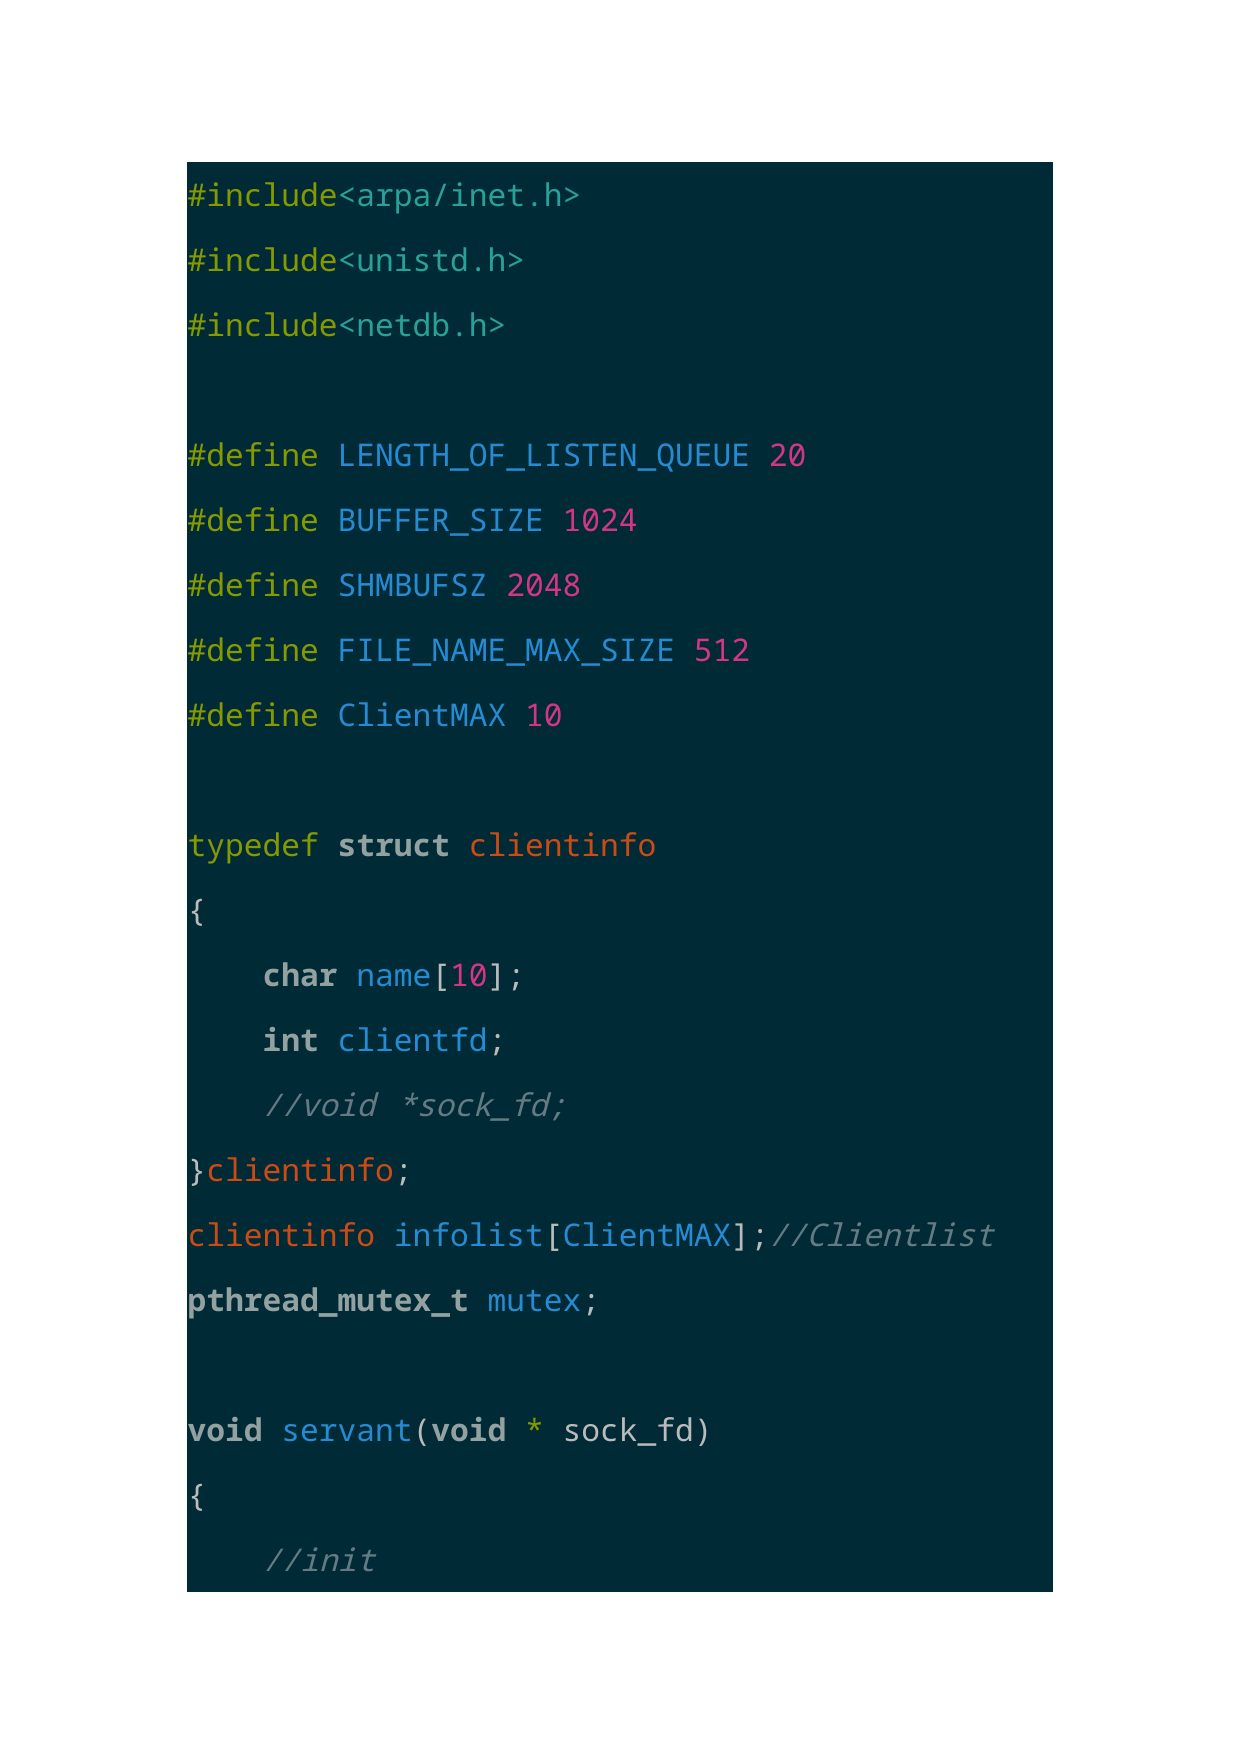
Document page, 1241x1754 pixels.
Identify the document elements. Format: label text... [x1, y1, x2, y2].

text #define ClientMAX 10 [187, 682, 1053, 747]
text { [187, 877, 1053, 942]
text #include<unistd.h> [187, 227, 1053, 292]
text int clientfd; [187, 1007, 1053, 1072]
text //init [187, 1527, 1053, 1592]
text #include<arpa/inet.h> [187, 162, 1053, 227]
text }clientinfo; [187, 1137, 1053, 1202]
text #define SHMBUFSZ 2048 [187, 552, 1053, 617]
text #include<netdb.h> [187, 292, 1053, 357]
text clientinfo infolist[ClientMAX];//Clientlist [187, 1202, 1053, 1267]
text #define FILE_NAME_MAX_SIZE 512 [187, 617, 1053, 682]
text //void *sock_fd; [187, 1072, 1053, 1137]
text #define BUFFER_SIZE 1024 [187, 487, 1053, 552]
text pthread_mutex_t mutex; [187, 1267, 1053, 1332]
text { [187, 1462, 1053, 1527]
text void servant(void * sock_fd) [187, 1397, 1053, 1462]
text char name[10]; [187, 942, 1053, 1007]
text #define LENGTH_OF_LISTEN_QUEUE 20 [187, 422, 1053, 487]
text typedef struct clientinfo [187, 812, 1053, 877]
